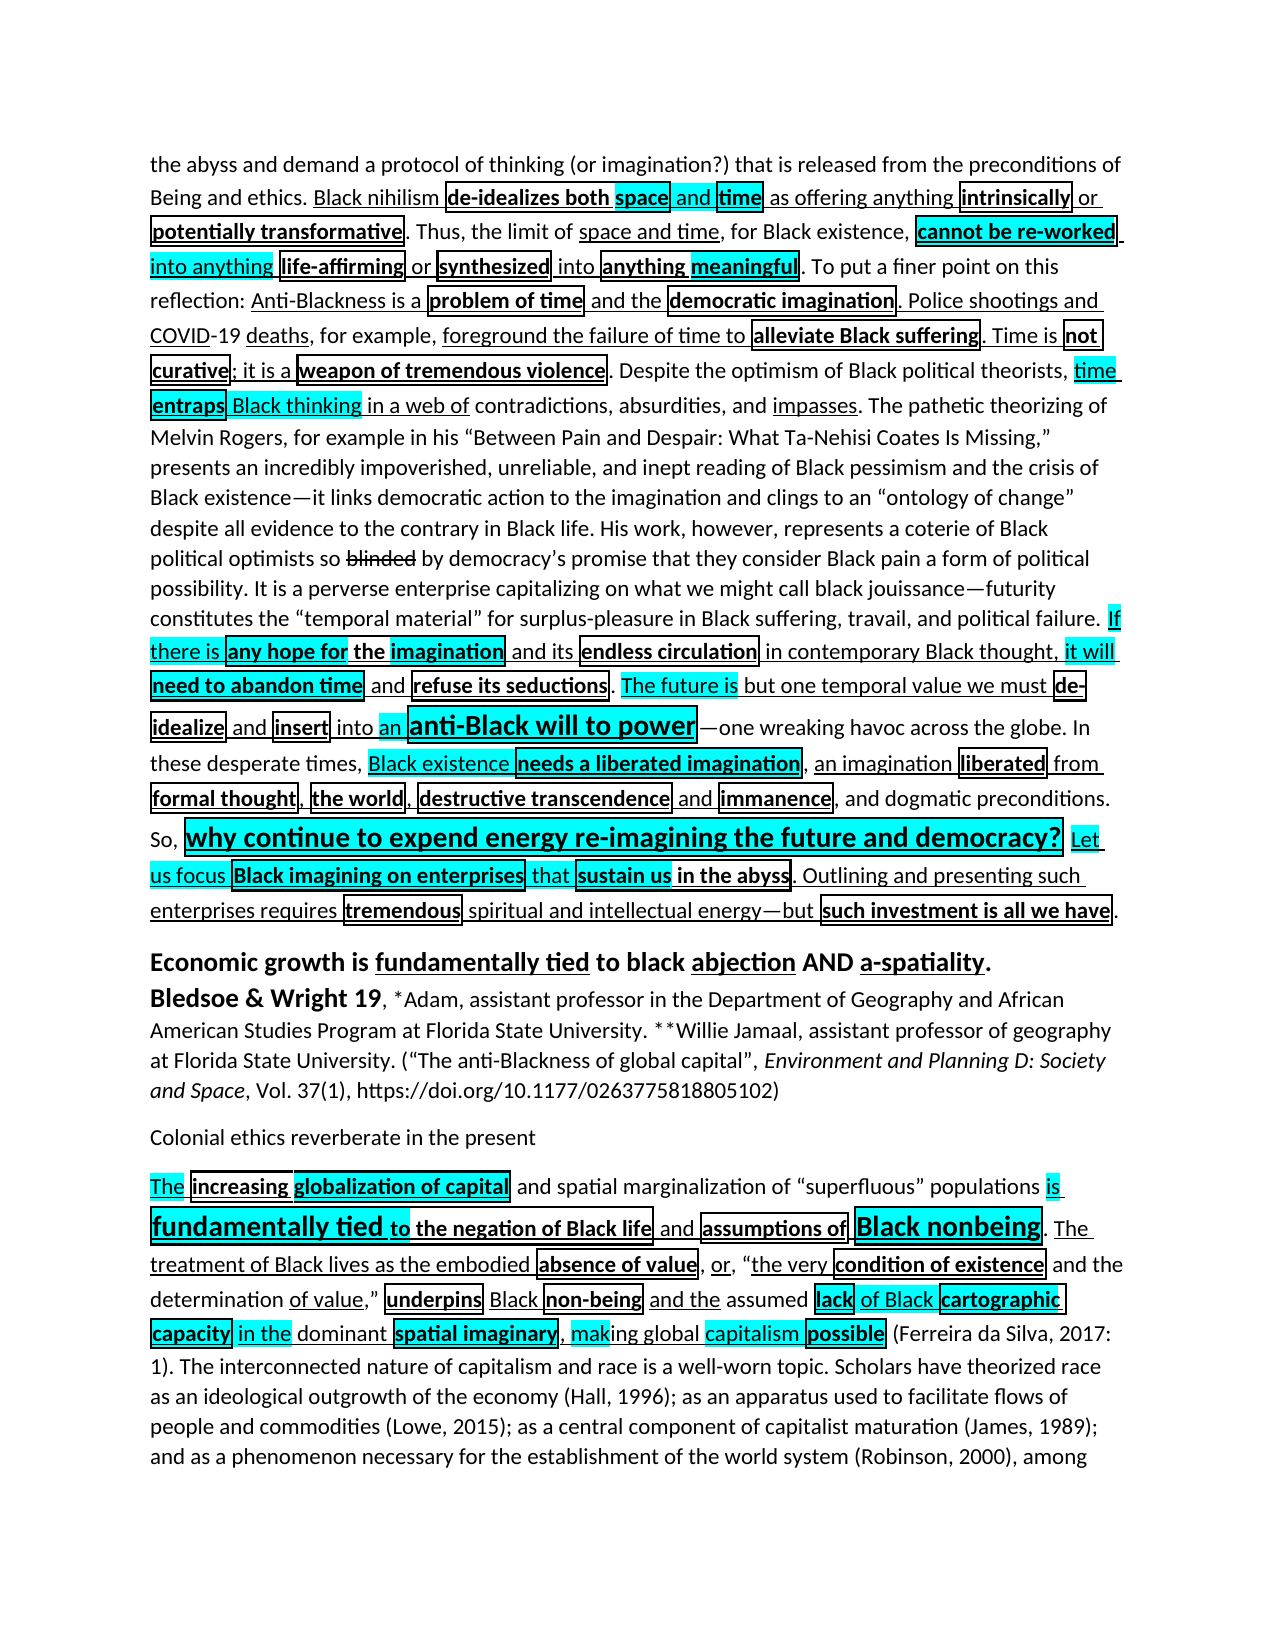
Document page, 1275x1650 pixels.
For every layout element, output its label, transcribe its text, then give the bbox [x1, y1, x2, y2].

text Colonial ethics reverberate in the present [150, 1123, 1125, 1152]
subtitle Economic growth is fundamentally tied to black abjection AND a-spatiality. [150, 945, 1125, 978]
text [150, 150, 1125, 926]
text Bledsoe & Wright 19, *Adam, assistant professor in the Department of Geography and African American Studies Program at Florida State University. **Willie Jamaal, assistant professor of geography at Florida State University. (“The anti-Blackness of global capital”, Environment and Planning D: Society and Space, Vol. 37(1), https://doi.org/10.1177/0263775818805102) [150, 981, 1125, 1105]
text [150, 1170, 1125, 1470]
